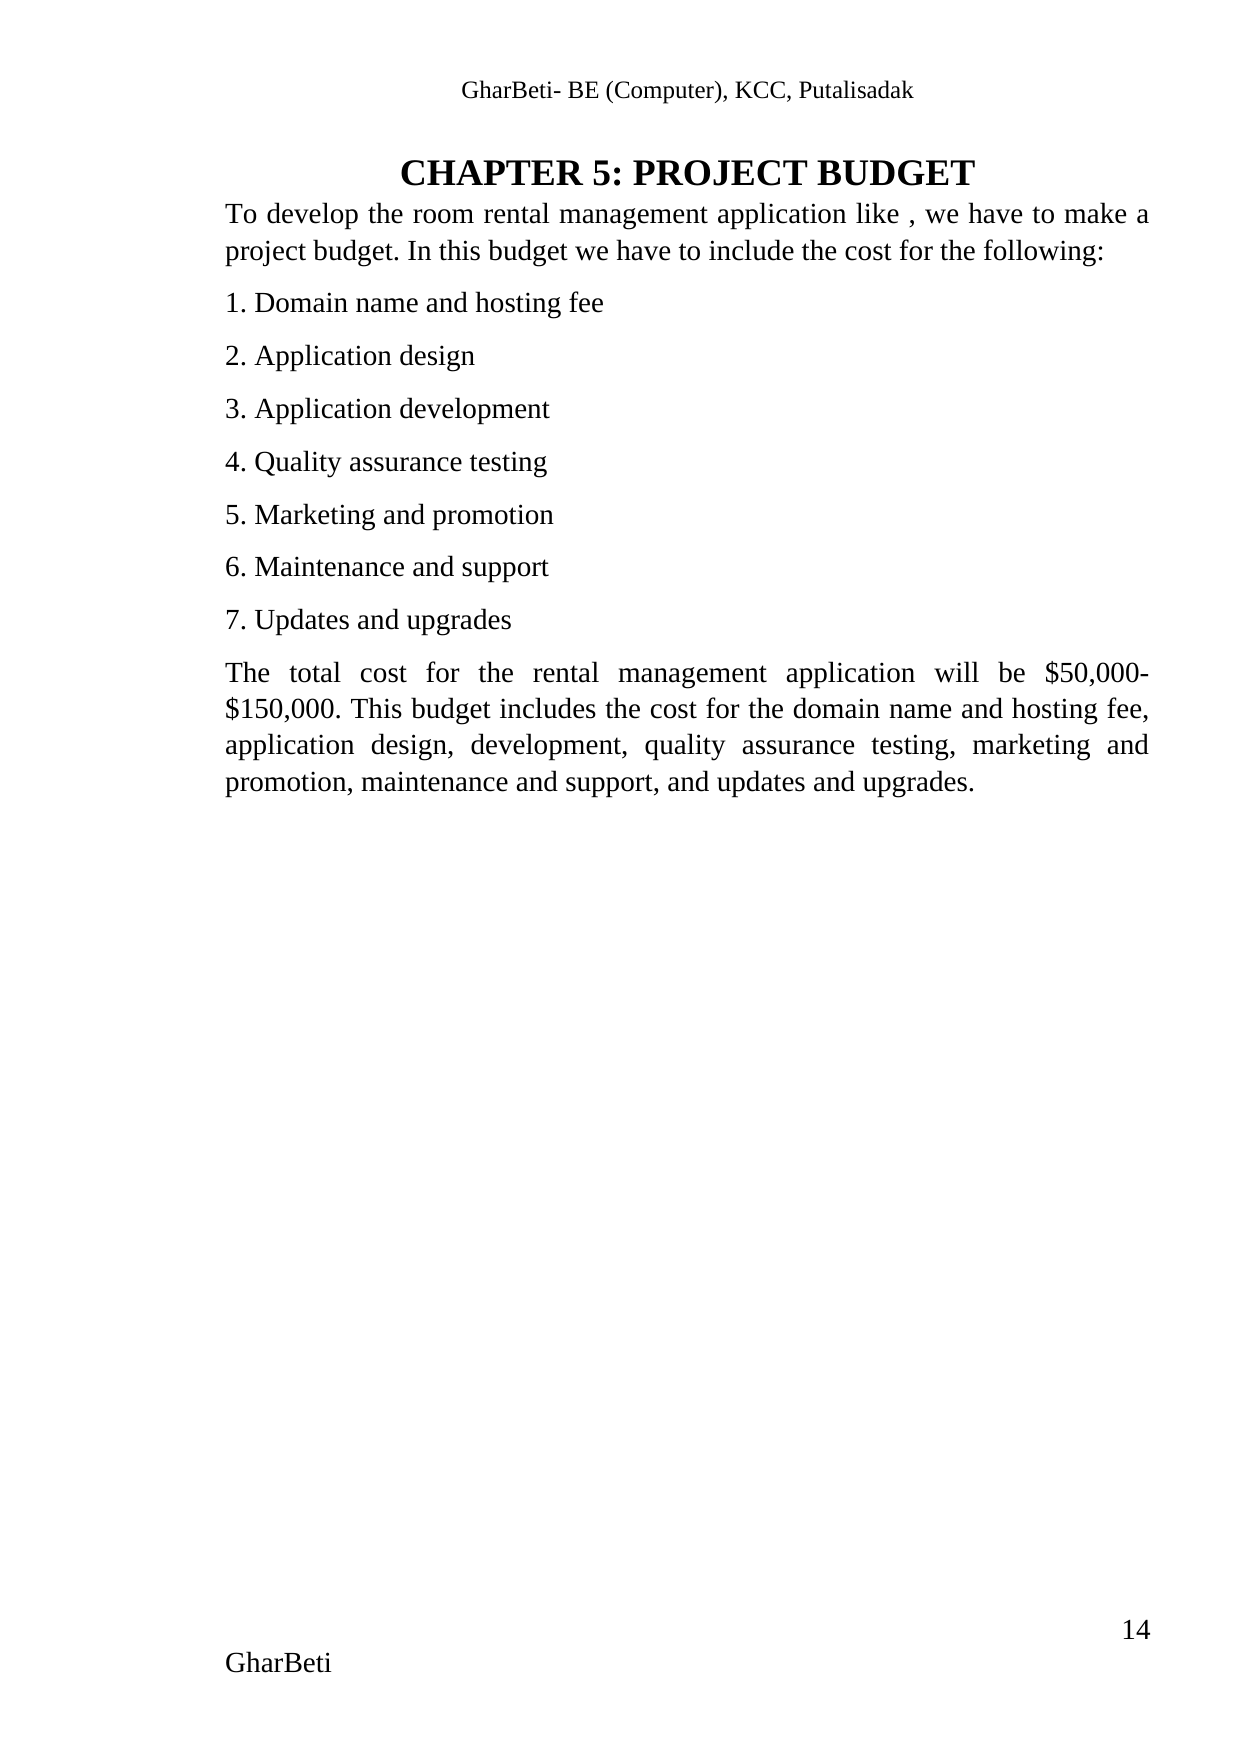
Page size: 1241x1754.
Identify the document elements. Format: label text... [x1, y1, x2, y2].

text To develop the room rental management application like , we have to make a project budget. In this budget we have to include the cost for the following: [225, 197, 1150, 266]
text 4. Quality assurance testing [225, 444, 1150, 477]
text 6. Maintenance and support [225, 549, 1150, 583]
text 5. Marketing and promotion [225, 497, 1150, 530]
subtitle CHAPTER 5: PROJECT BUDGET [225, 150, 1150, 193]
text 7. Updates and upgrades [225, 602, 1150, 636]
text 1. Domain name and hosting fee [225, 286, 1150, 319]
text 2. Application design [225, 338, 1150, 372]
text 3. Application development [225, 391, 1150, 425]
text The total cost for the rental management application will be $50,000-$150,000. This budget includes the cost for the domain name and hosting fee, application design, development, quality assurance testing, marketing and promotion, maintenance and support, and updates and upgrades. [225, 655, 1150, 797]
